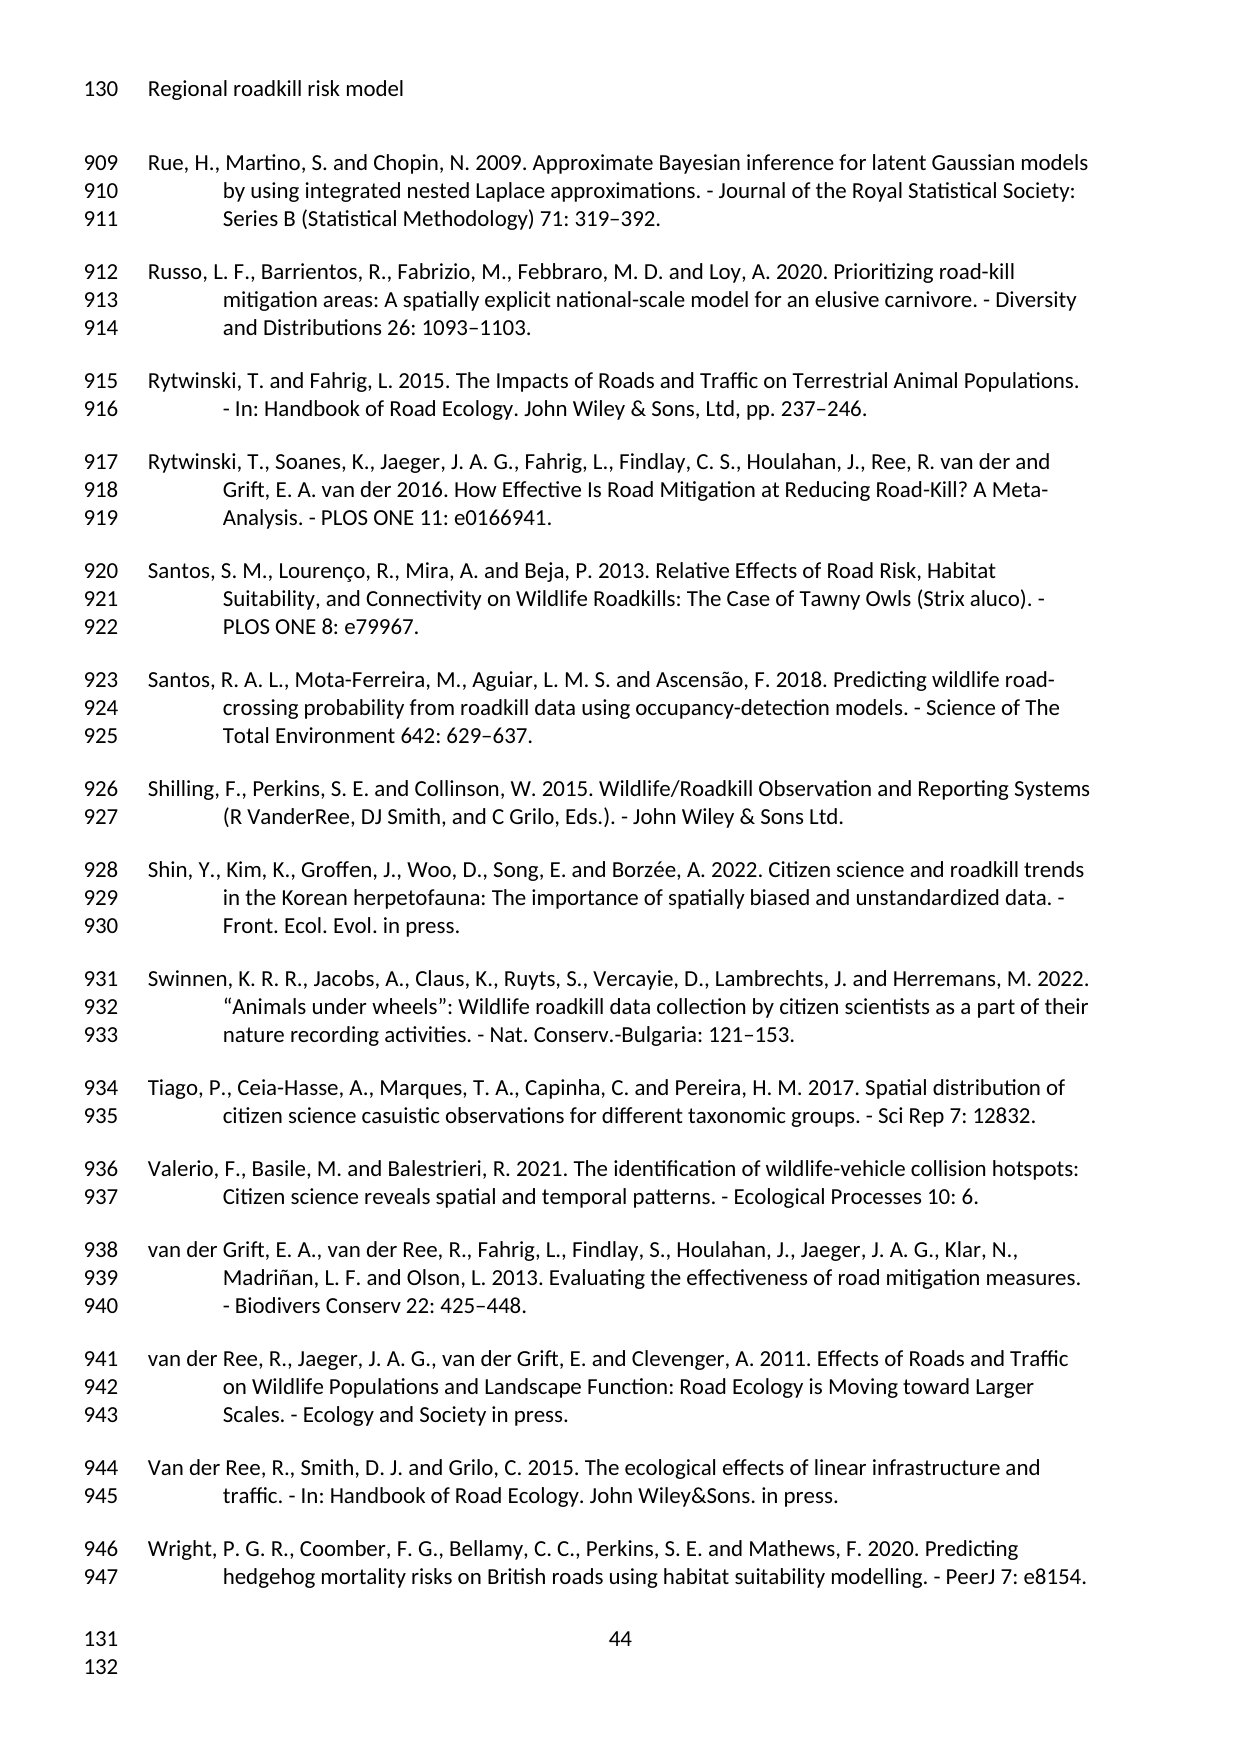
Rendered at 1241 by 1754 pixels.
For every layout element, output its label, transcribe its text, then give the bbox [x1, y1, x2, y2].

text Rytwinski, T. and Fahrig, L. 2015. The Impacts of Roads and Traffic on Terrestrial Animal Populations. - In: Handbook of Road Ecology. John Wiley & Sons, Ltd, pp. 237–246. [148, 366, 1092, 422]
text Santos, S. M., Lourenço, R., Mira, A. and Beja, P. 2013. Relative Effects of Road Risk, Habitat Suitability, and Connectivity on Wildlife Roadkills: The Case of Tawny Owls (Strix aluco). - PLOS ONE 8: e79967. [148, 556, 1092, 640]
text Santos, R. A. L., Mota-Ferreira, M., Aguiar, L. M. S. and Ascensão, F. 2018. Predicting wildlife road-crossing probability from roadkill data using occupancy-detection models. - Science of The Total Environment 642: 629–637. [148, 665, 1092, 749]
text Tiago, P., Ceia-Hasse, A., Marques, T. A., Capinha, C. and Pereira, H. M. 2017. Spatial distribution of citizen science casuistic observations for different taxonomic groups. - Sci Rep 7: 12832. [148, 1073, 1092, 1129]
text Shin, Y., Kim, K., Groffen, J., Woo, D., Song, E. and Borzée, A. 2022. Citizen science and roadkill trends in the Korean herpetofauna: The importance of spatially biased and unstandardized data. - Front. Ecol. Evol. in press. [148, 855, 1092, 939]
text Shilling, F., Perkins, S. E. and Collinson, W. 2015. Wildlife/Roadkill Observation and Reporting Systems (R VanderRee, DJ Smith, and C Grilo, Eds.). - John Wiley & Sons Ltd. [148, 774, 1092, 830]
text Valerio, F., Basile, M. and Balestrieri, R. 2021. The identification of wildlife-vehicle collision hotspots: Citizen science reveals spatial and temporal patterns. - Ecological Processes 10: 6. [148, 1154, 1092, 1210]
text Van der Ree, R., Smith, D. J. and Grilo, C. 2015. The ecological effects of linear infrastructure and traffic. - In: Handbook of Road Ecology. John Wiley&Sons. in press. [148, 1453, 1092, 1509]
text Swinnen, K. R. R., Jacobs, A., Claus, K., Ruyts, S., Vercayie, D., Lambrechts, J. and Herremans, M. 2022. “Animals under wheels”: Wildlife roadkill data collection by citizen scientists as a part of their nature recording activities. - Nat. Conserv.-Bulgaria: 121–153. [148, 964, 1092, 1048]
text van der Ree, R., Jaeger, J. A. G., van der Grift, E. and Clevenger, A. 2011. Effects of Roads and Traffic on Wildlife Populations and Landscape Function: Road Ecology is Moving toward Larger Scales. - Ecology and Society in press. [148, 1344, 1092, 1428]
text Wright, P. G. R., Coomber, F. G., Bellamy, C. C., Perkins, S. E. and Mathews, F. 2020. Predicting hedgehog mortality risks on British roads using habitat suitability modelling. - PeerJ 7: e8154. [148, 1534, 1092, 1591]
text van der Grift, E. A., van der Ree, R., Fahrig, L., Findlay, S., Houlahan, J., Jaeger, J. A. G., Klar, N., Madriñan, L. F. and Olson, L. 2013. Evaluating the effectiveness of road mitigation measures. - Biodivers Conserv 22: 425–448. [148, 1235, 1092, 1319]
text Russo, L. F., Barrientos, R., Fabrizio, M., Febbraro, M. D. and Loy, A. 2020. Prioritizing road-kill mitigation areas: A spatially explicit national-scale model for an elusive carnivore. - Diversity and Distributions 26: 1093–1103. [148, 257, 1092, 341]
text Rue, H., Martino, S. and Chopin, N. 2009. Approximate Bayesian inference for latent Gaussian models by using integrated nested Laplace approximations. - Journal of the Royal Statistical Society: Series B (Statistical Methodology) 71: 319–392. [148, 148, 1092, 232]
